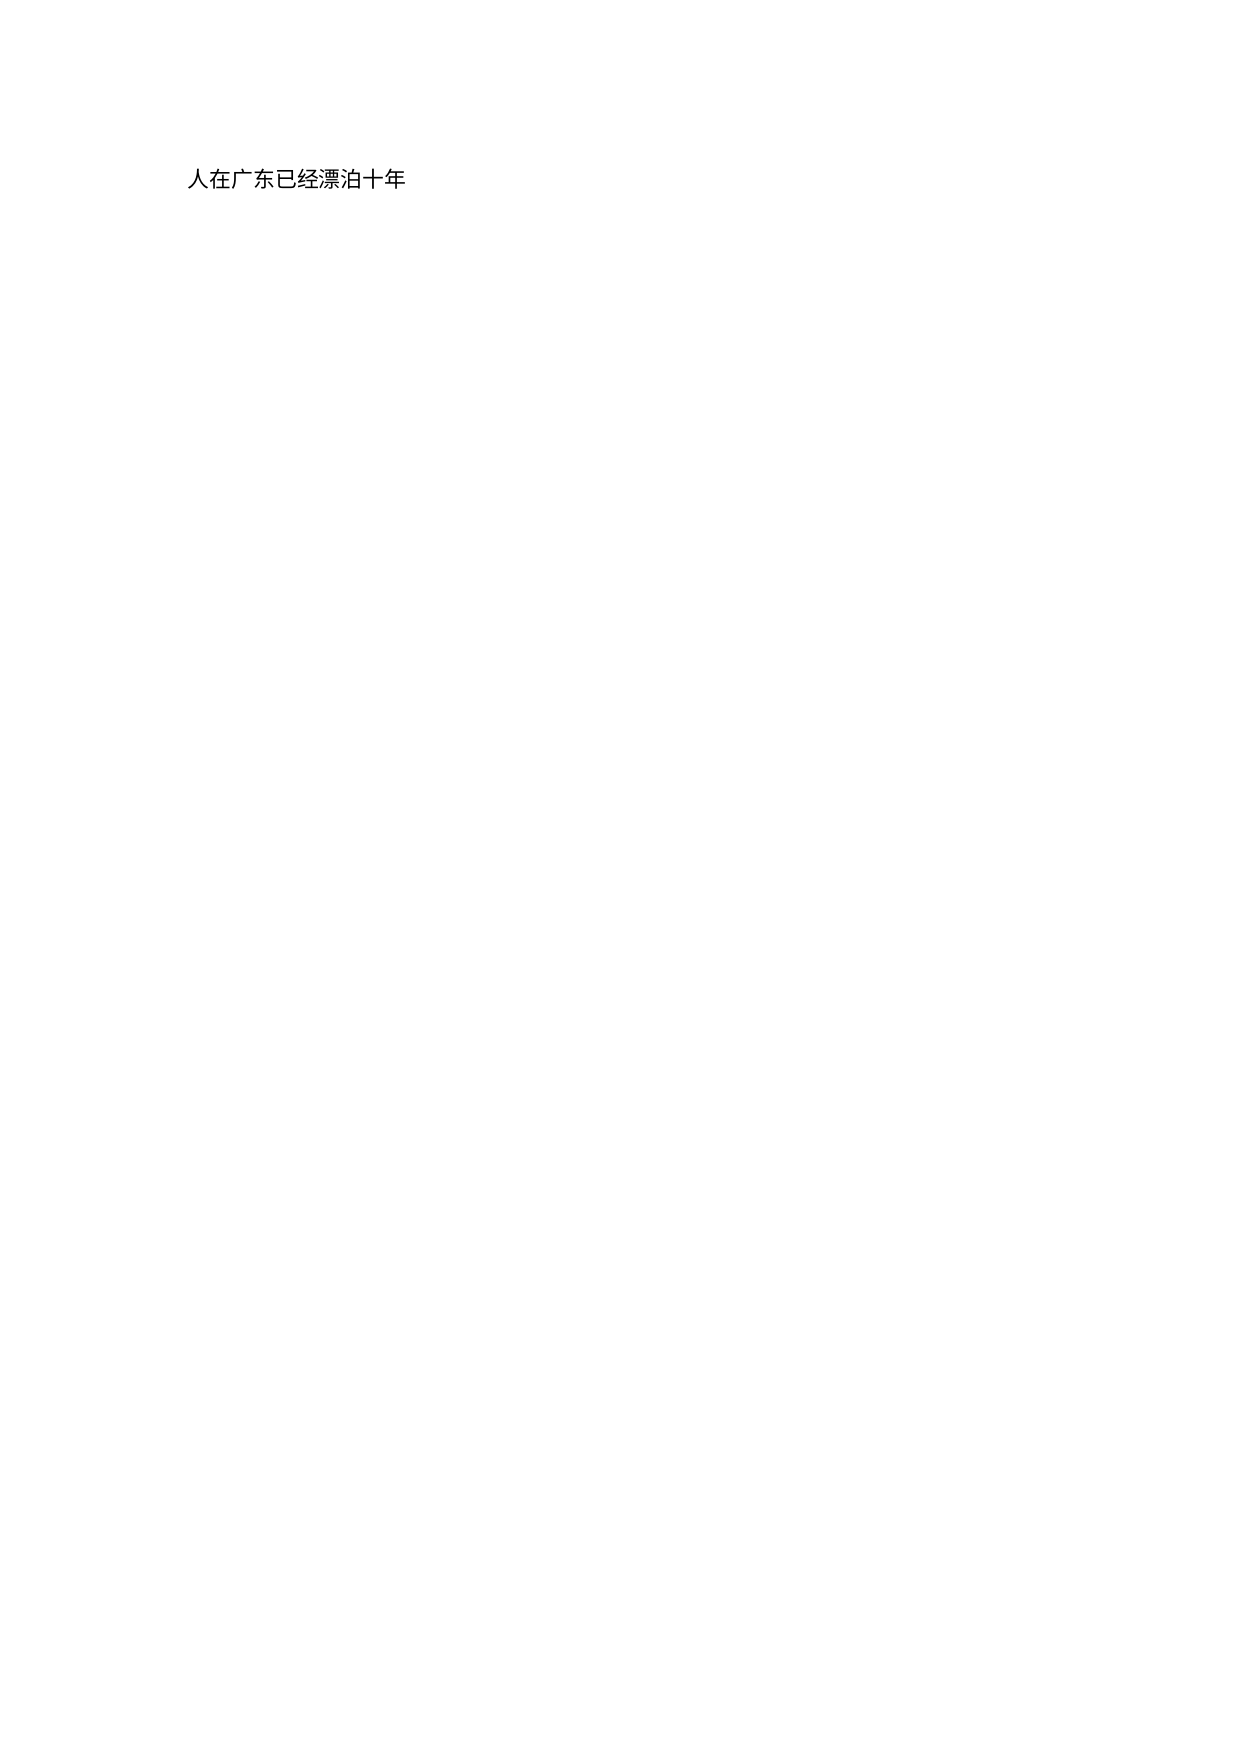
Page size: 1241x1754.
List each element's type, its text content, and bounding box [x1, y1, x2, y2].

text 人在广东已经漂泊十年 [187, 162, 1053, 194]
